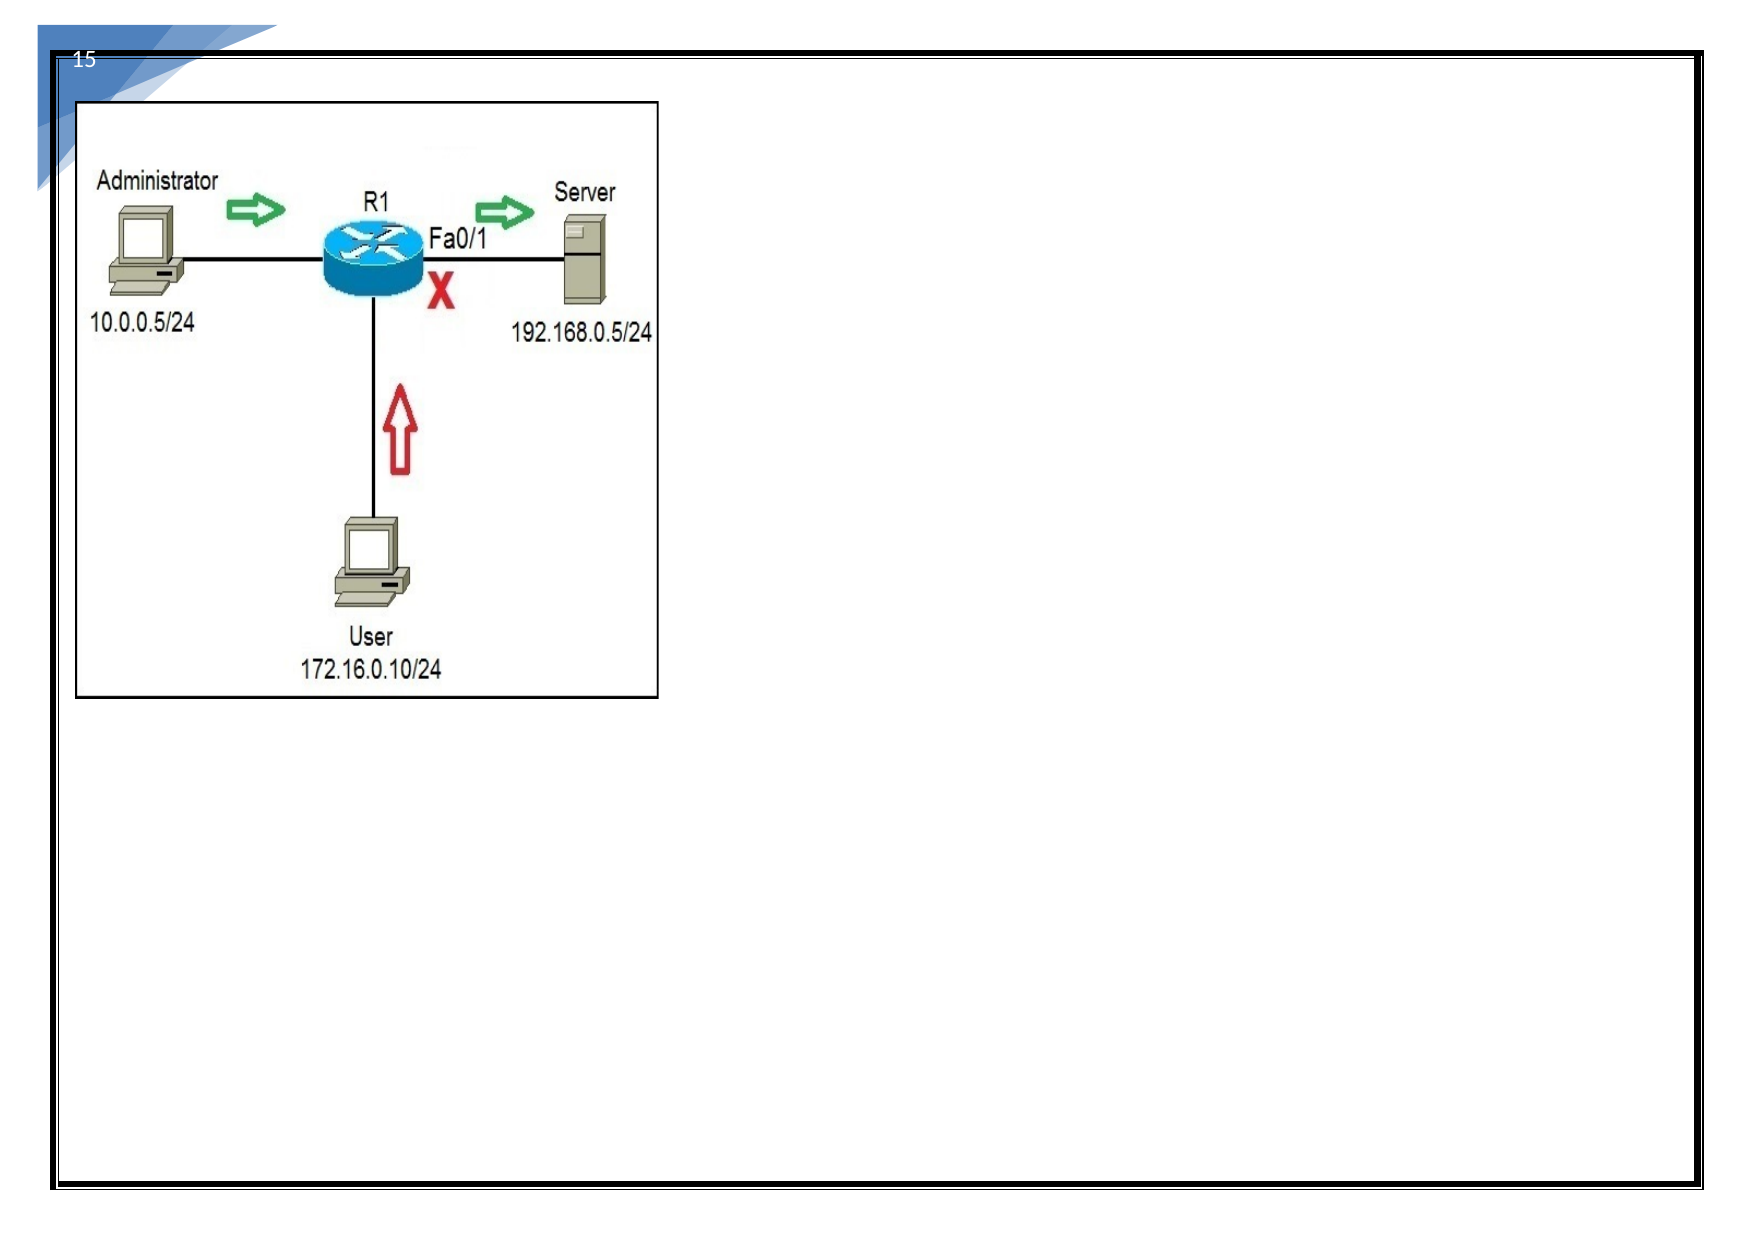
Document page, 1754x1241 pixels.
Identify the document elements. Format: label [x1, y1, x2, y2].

picture [59, 59, 659, 699]
picture [37, 24, 279, 193]
